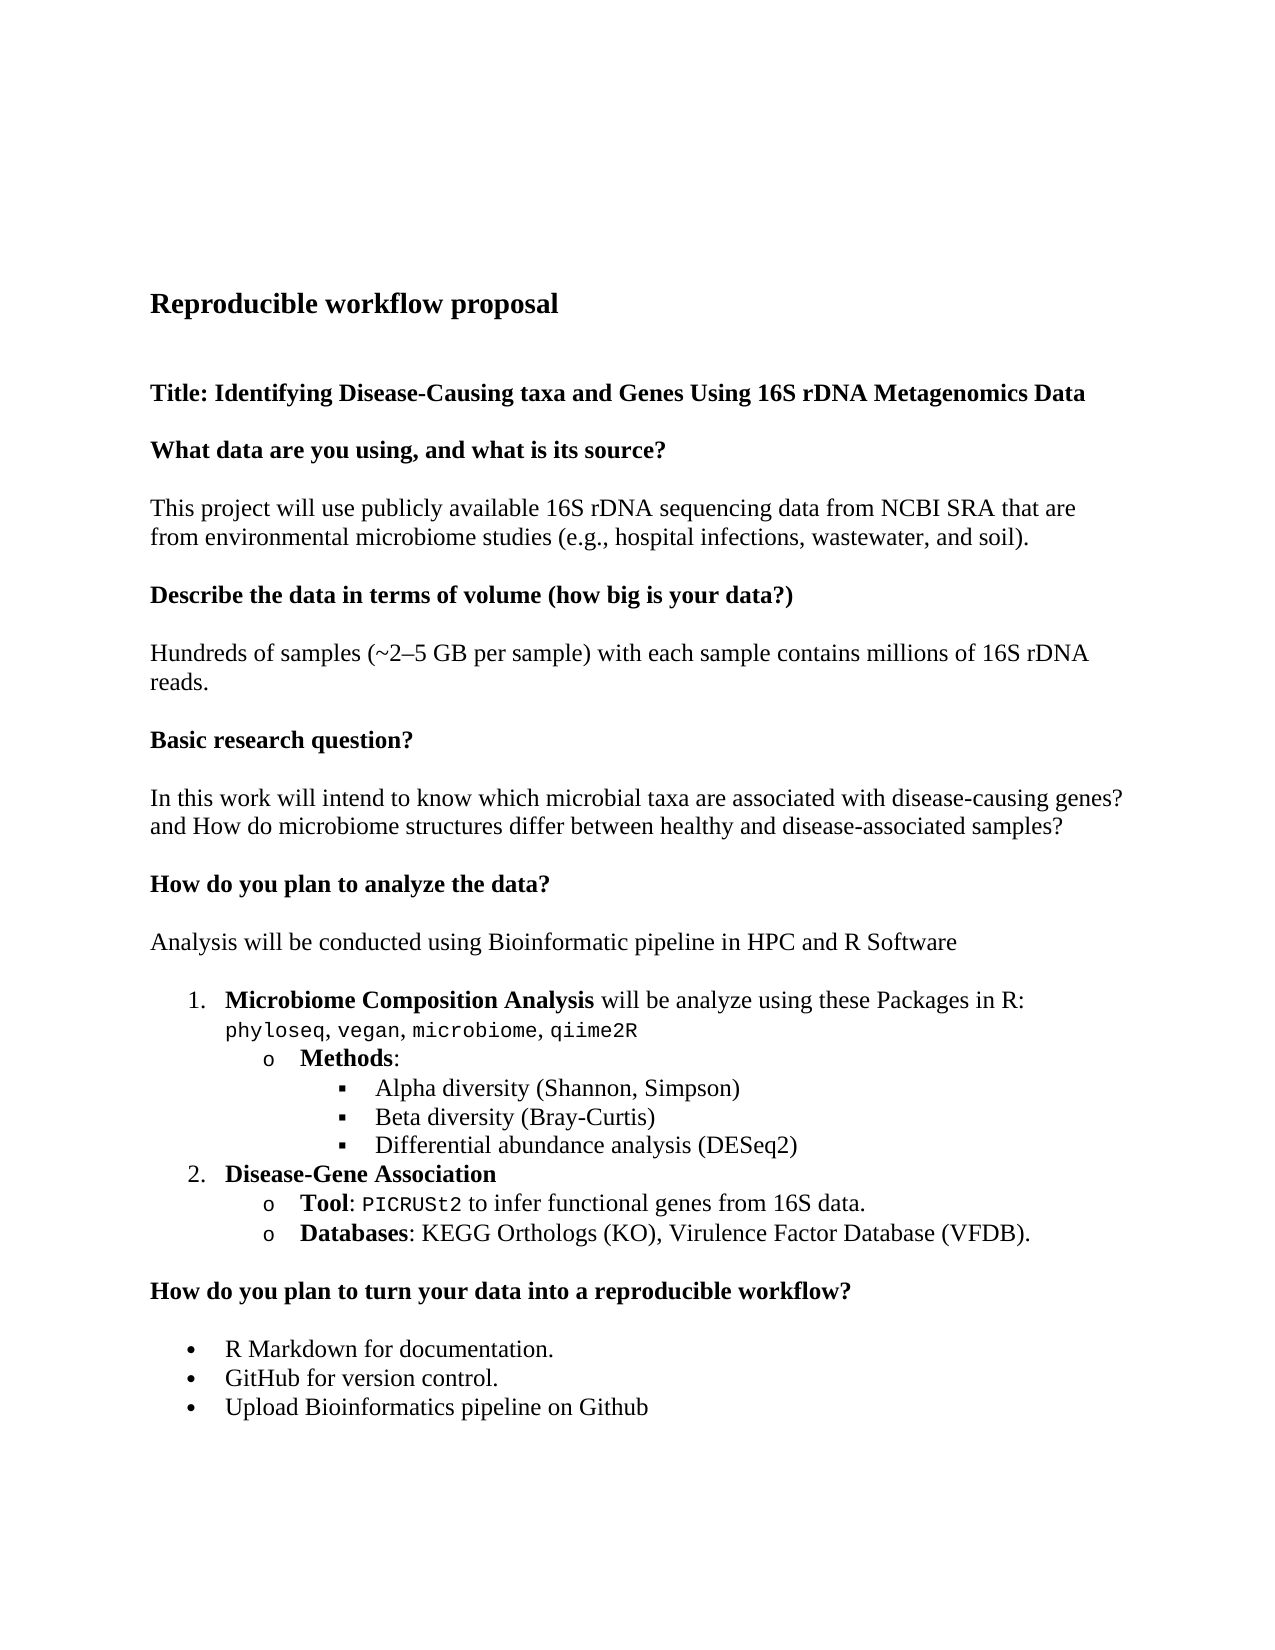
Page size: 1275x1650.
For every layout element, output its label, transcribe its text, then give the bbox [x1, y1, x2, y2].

text In this work will intend to know which microbial taxa are associated with disease-causing genes? and How do microbiome structures differ between healthy and disease-associated samples? [150, 783, 1125, 840]
list Tool: PICRUSt2 to infer functional genes from 16S data. [262, 1188, 1125, 1218]
text Analysis will be conducted using Bioinformatic pipeline in HPC and R Software [150, 927, 1125, 956]
text Title: Identifying Disease-Causing taxa and Genes Using 16S rDNA Metagenomics Data [150, 378, 1125, 406]
text What data are you using, and what is its source? [150, 436, 1125, 464]
text How do you plan to turn your data into a reproducible workflow? [150, 1276, 1125, 1305]
text Hundreds of samples (~2–5 GB per sample) with each sample contains millions of 16S rDNA reads. [150, 638, 1125, 696]
text Basic research question? [150, 725, 1125, 753]
text Reproducible workflow proposal [150, 286, 1125, 320]
list Beta diversity (Bray-Curtis) [337, 1102, 1125, 1131]
list R Markdown for documentation. [187, 1334, 1125, 1363]
list Alpha diversity (Shannon, Simpson) [337, 1073, 1125, 1102]
text Describe the data in terms of volume (how big is your data?) [150, 580, 1125, 609]
list Differential abundance analysis (DESeq2) [337, 1131, 1125, 1159]
list Upload Bioinformatics pipeline on Github [187, 1392, 1125, 1421]
list GitHub for version control. [187, 1363, 1125, 1392]
text How do you plan to analyze the data? [150, 869, 1125, 898]
list Microbiome Composition Analysis will be analyze using these Packages in R: phyloseq, vegan, microbiome, qiime2R [187, 985, 1125, 1043]
list Databases: KEGG Orthologs (KO), Virulence Factor Database (VFDB). [262, 1218, 1125, 1247]
list Methods: [262, 1043, 1125, 1073]
list Disease-Gene Association [187, 1159, 1125, 1188]
text This project will use publicly available 16S rDNA sequencing data from NCBI SRA that are from environmental microbiome studies (e.g., hospital infections, wastewater, and soil). [150, 493, 1125, 551]
